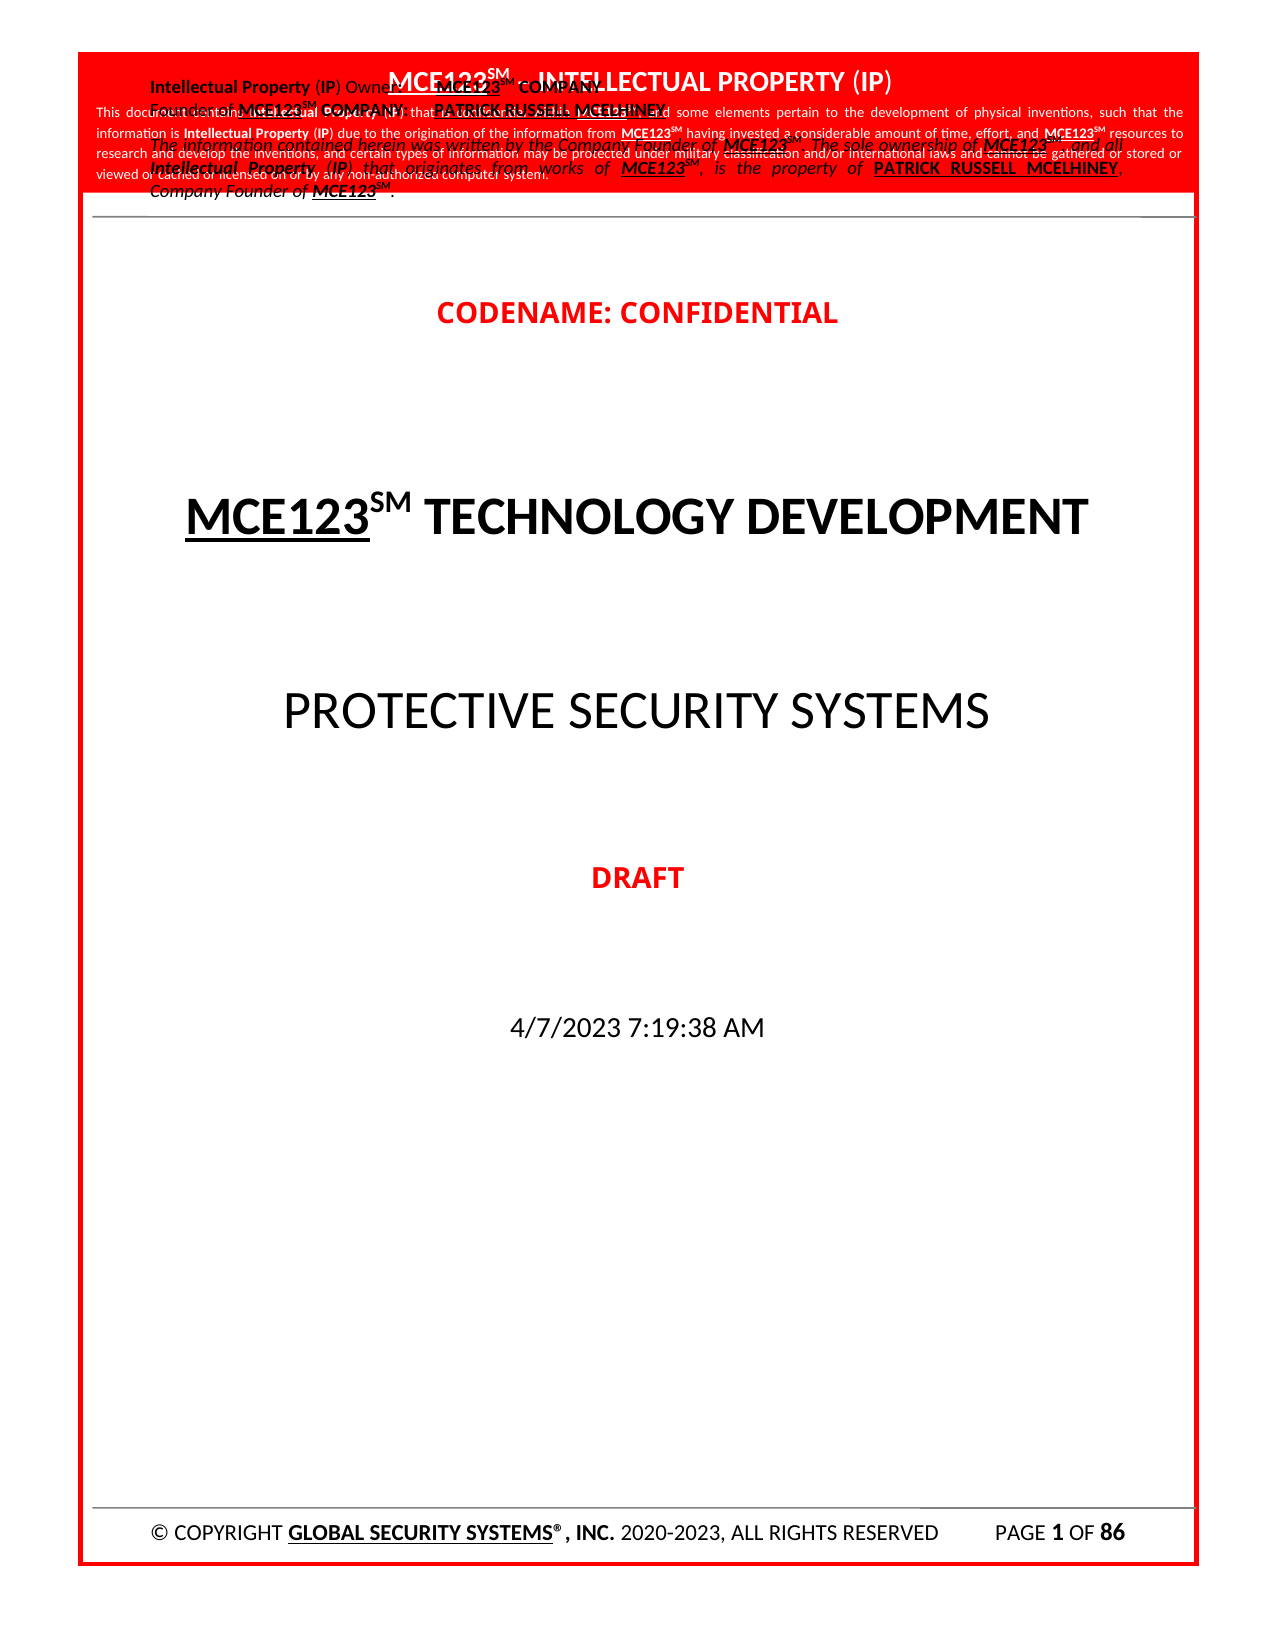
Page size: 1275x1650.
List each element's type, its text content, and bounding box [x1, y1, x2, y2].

text 4/7/2023 7:19:38 AM [150, 1009, 1125, 1045]
text MCE123SM TECHNOLOGY DEVELOPMENT [150, 482, 1125, 548]
text DRAFT [150, 858, 1125, 897]
text CODENAME: CONFIDENTIAL [150, 292, 1125, 332]
text PROTECTIVE SECURITY SYSTEMS [150, 676, 1125, 742]
